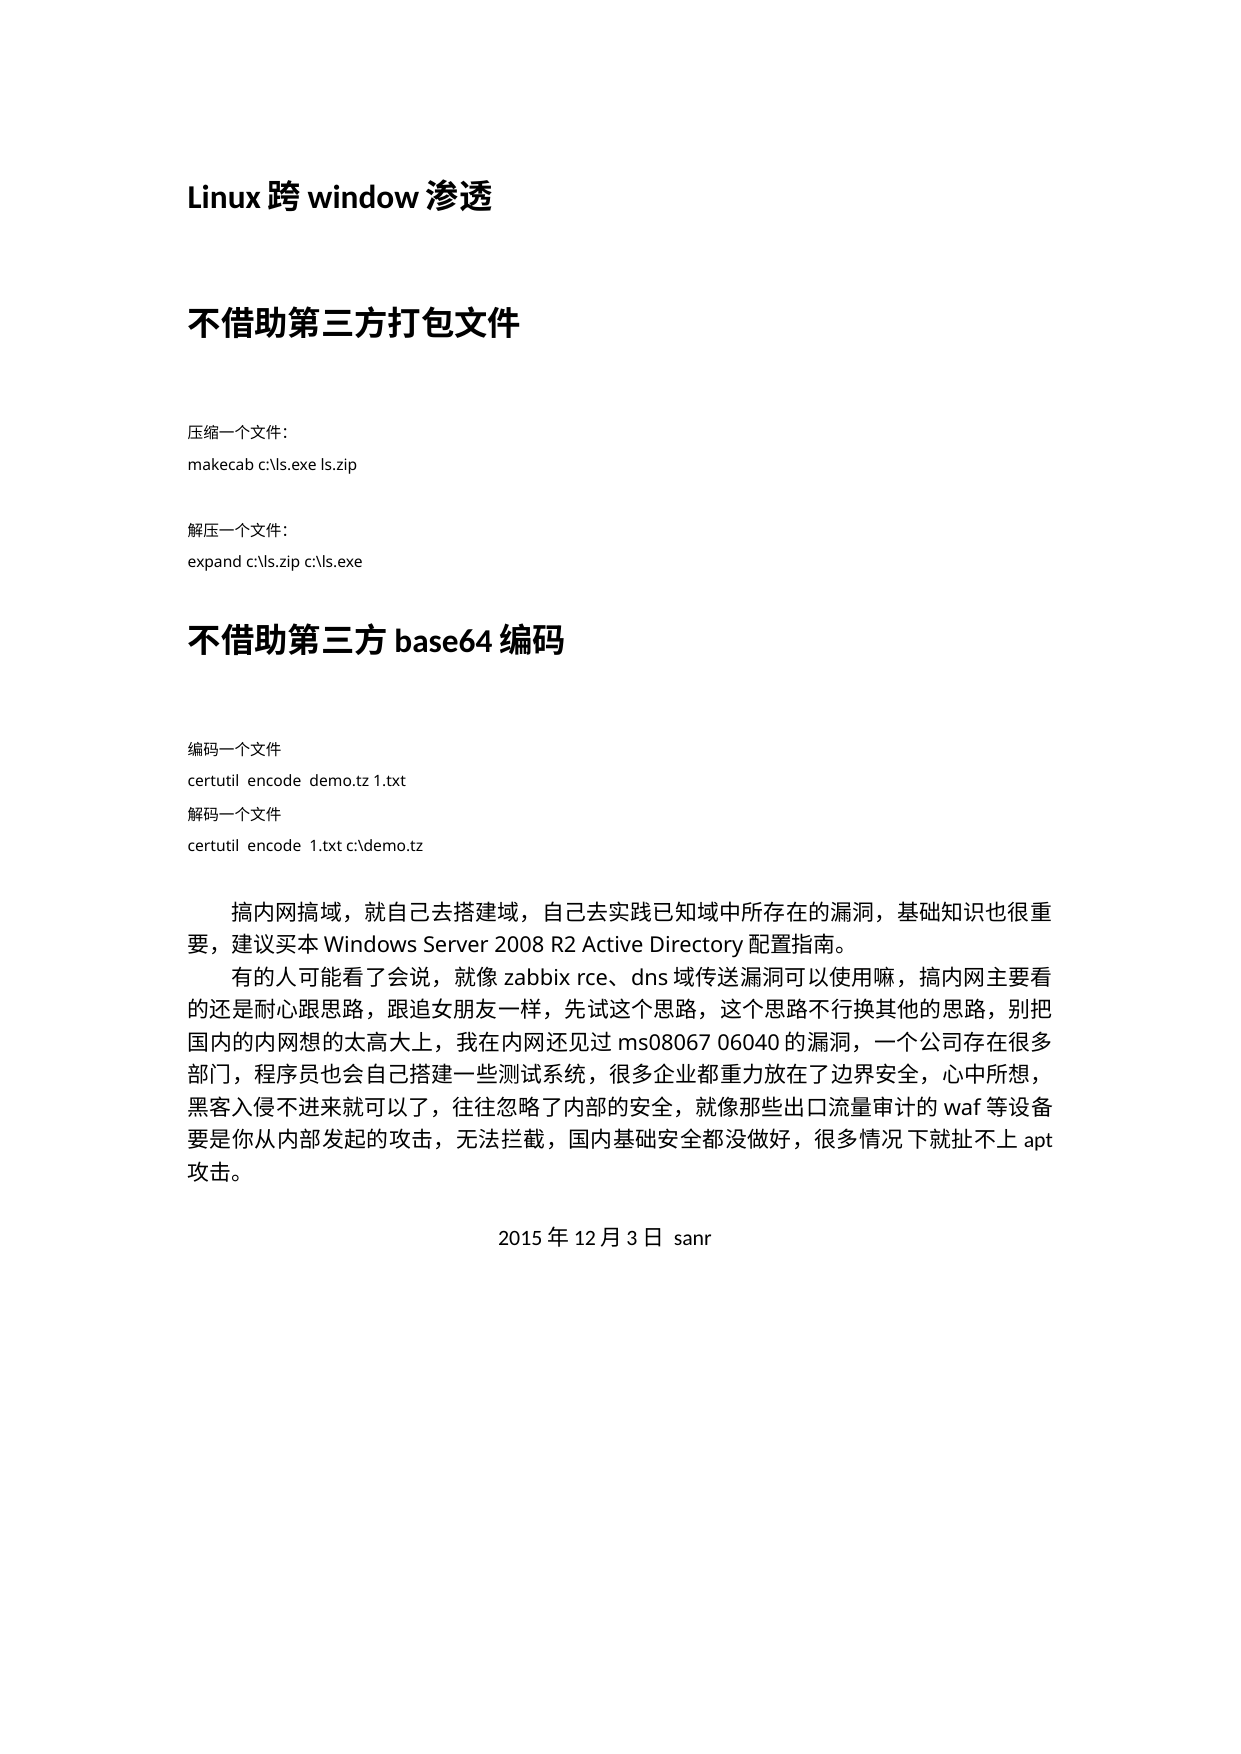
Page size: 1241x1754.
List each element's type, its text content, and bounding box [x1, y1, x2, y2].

text 编码一个文件 [187, 732, 1053, 764]
text 压缩一个文件： [187, 416, 1053, 448]
text 解码一个文件 [187, 797, 1053, 829]
list 搞内网搞域，就自己去搭建域，自己去实践已知域中所存在的漏洞，基础知识也很重要，建议买本 Windows Server 2008 R2 Active Directory配置指南。 [187, 894, 1053, 959]
subtitle 不借助第三方base64编码 [187, 605, 1053, 670]
list 2015年12月3日 sanr [187, 1219, 1053, 1252]
text makecab c:\ls.exe ls.zip [187, 448, 1053, 481]
subtitle Linux跨window渗透 [187, 162, 1053, 227]
subtitle 不借助第三方打包文件 [187, 289, 1053, 354]
text expand c:\ls.zip c:\ls.exe [187, 546, 1053, 578]
text certutil encode demo.tz 1.txt [187, 764, 1053, 797]
list 有的人可能看了会说，就像zabbix rce、dns域传送漏洞可以使用嘛，搞内网主要看的还是耐心跟思路，跟追女朋友一样，先试这个思路，这个思路不行换其他的思路，别把国内的内网想的太高大上，我在内网还见过ms08067 06040的漏洞，一个公司存在很多部门，程序员也会自己搭建一些测试系统，很多企业都重力放在了边界安全，心中所想，黑客入侵不进来就可以了，往往忽略了内部的安全，就像那些出口流量审计的 waf 等设备，要是你从内部发起的攻击，无法拦截，国内基础安全都没做好，很多情况下就扯不上apt攻击。 [187, 959, 1053, 1187]
text certutil encode 1.txt c:\demo.tz [187, 829, 1053, 862]
text 解压一个文件： [187, 513, 1053, 546]
